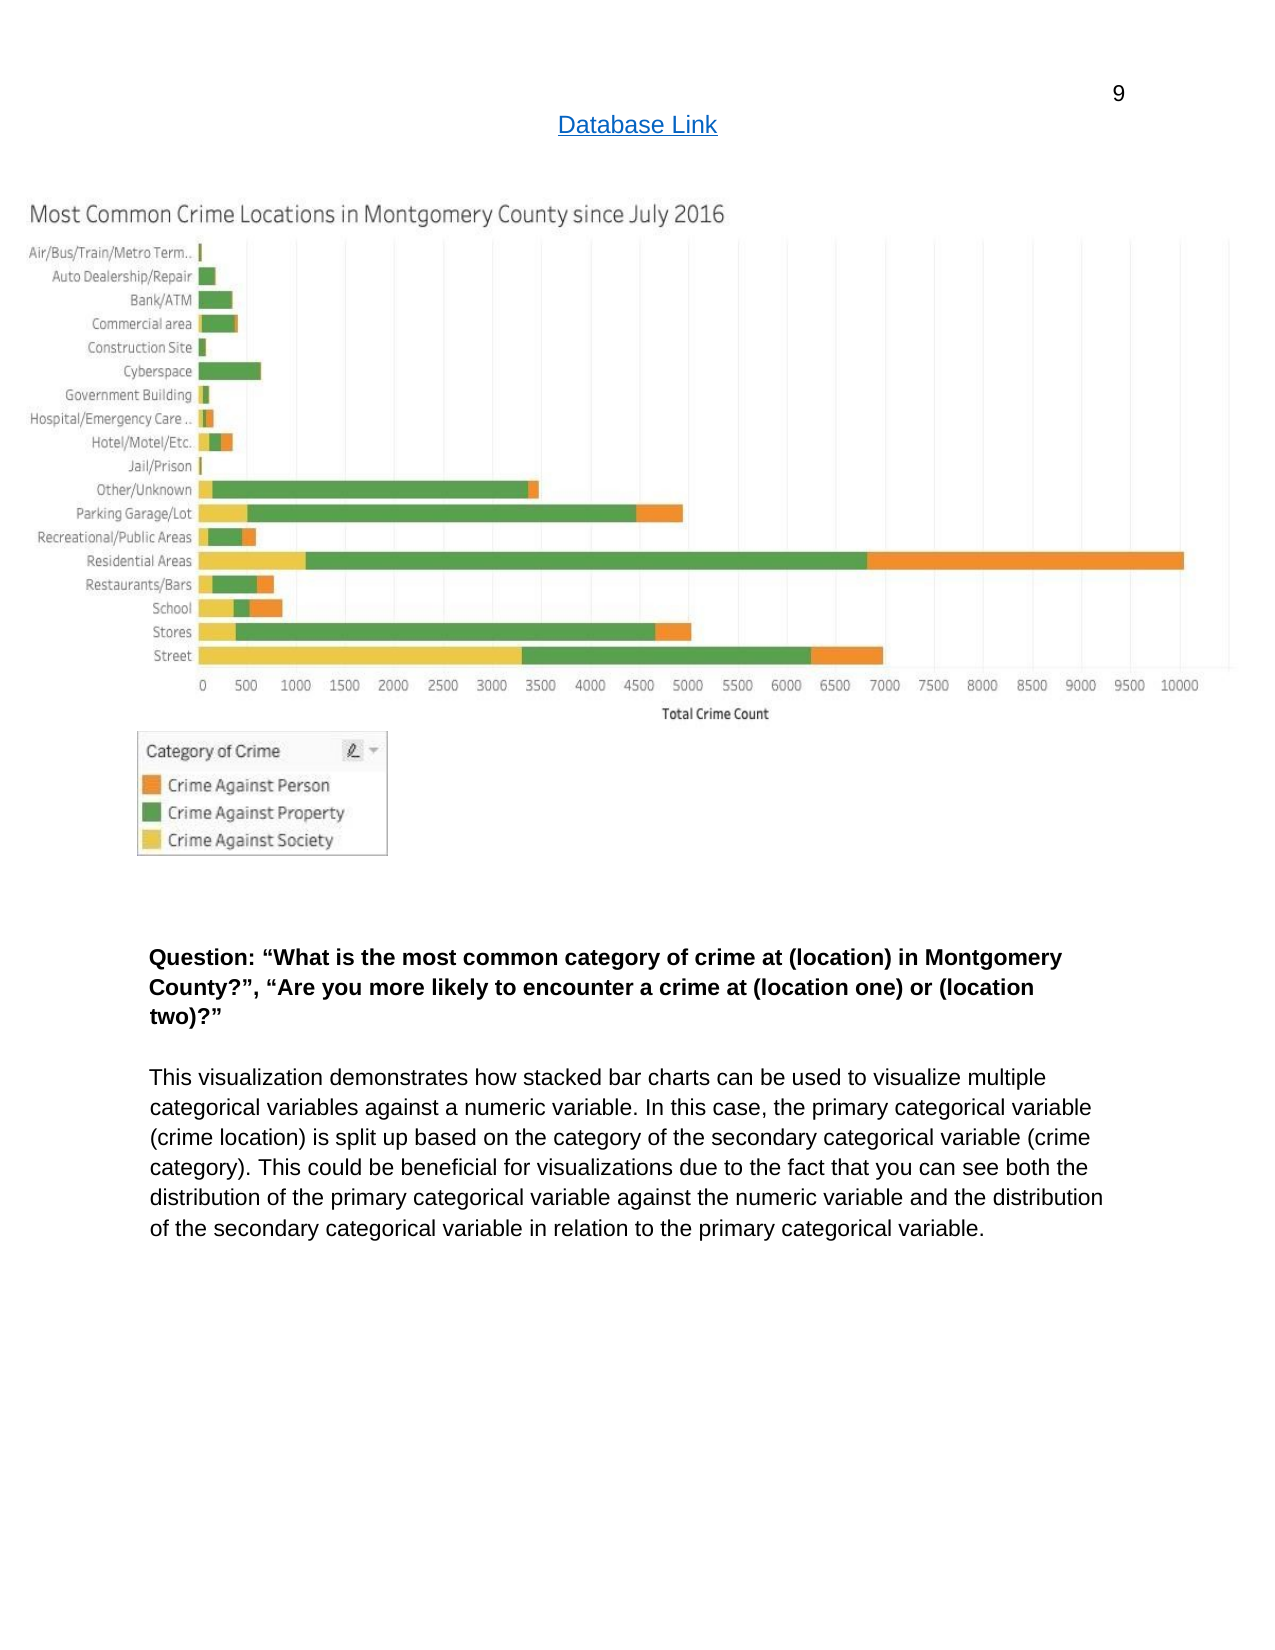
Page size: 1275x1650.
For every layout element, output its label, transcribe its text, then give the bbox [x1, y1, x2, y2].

picture [26, 188, 1255, 856]
text County?”, “Are you more likely to encounter a crime at (location one) or (location two)?” [148, 974, 1112, 1029]
text This visualization demonstrates how stacked bar charts can be used to visualize multiple categorical variables against a numeric variable. In this case, the primary categorical variable (crime location) is split up based on the category of the secondary categorical variable (crime category). This could be beneficial for visualizations due to the fact that you can see both the distribution of the primary categorical variable against the numeric variable and the distribution of the secondary categorical variable in relation to the primary categorical variable. [148, 1063, 1110, 1241]
text Question: “What is the most common category of crime at (location) in Montgomery [148, 944, 1112, 970]
